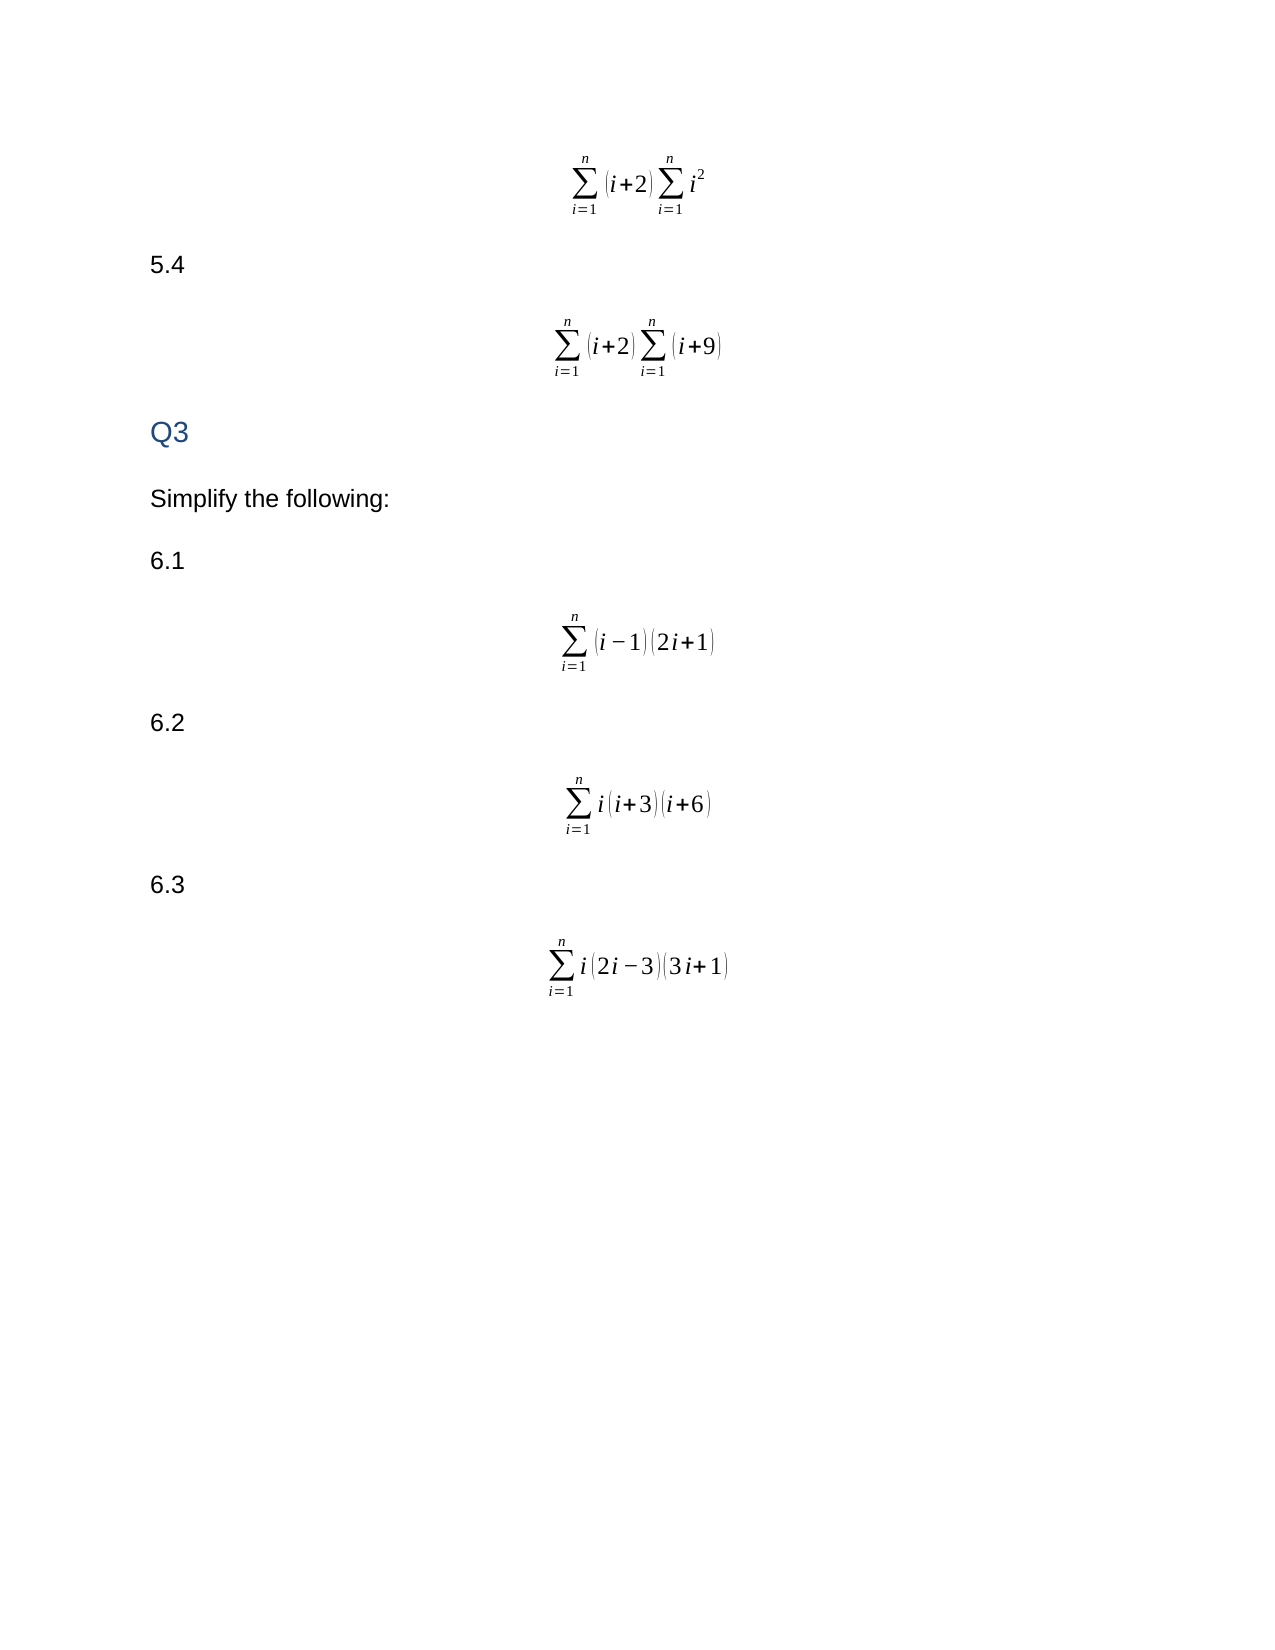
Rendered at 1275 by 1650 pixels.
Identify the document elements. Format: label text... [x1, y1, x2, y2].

subtitle Q3 [150, 415, 1125, 448]
text 6.3 [150, 870, 1125, 899]
text 6.2 [150, 708, 1125, 737]
text 6.1 [150, 546, 1125, 574]
text 5.4 [150, 250, 1125, 279]
text Simplify the following: [150, 484, 1125, 513]
